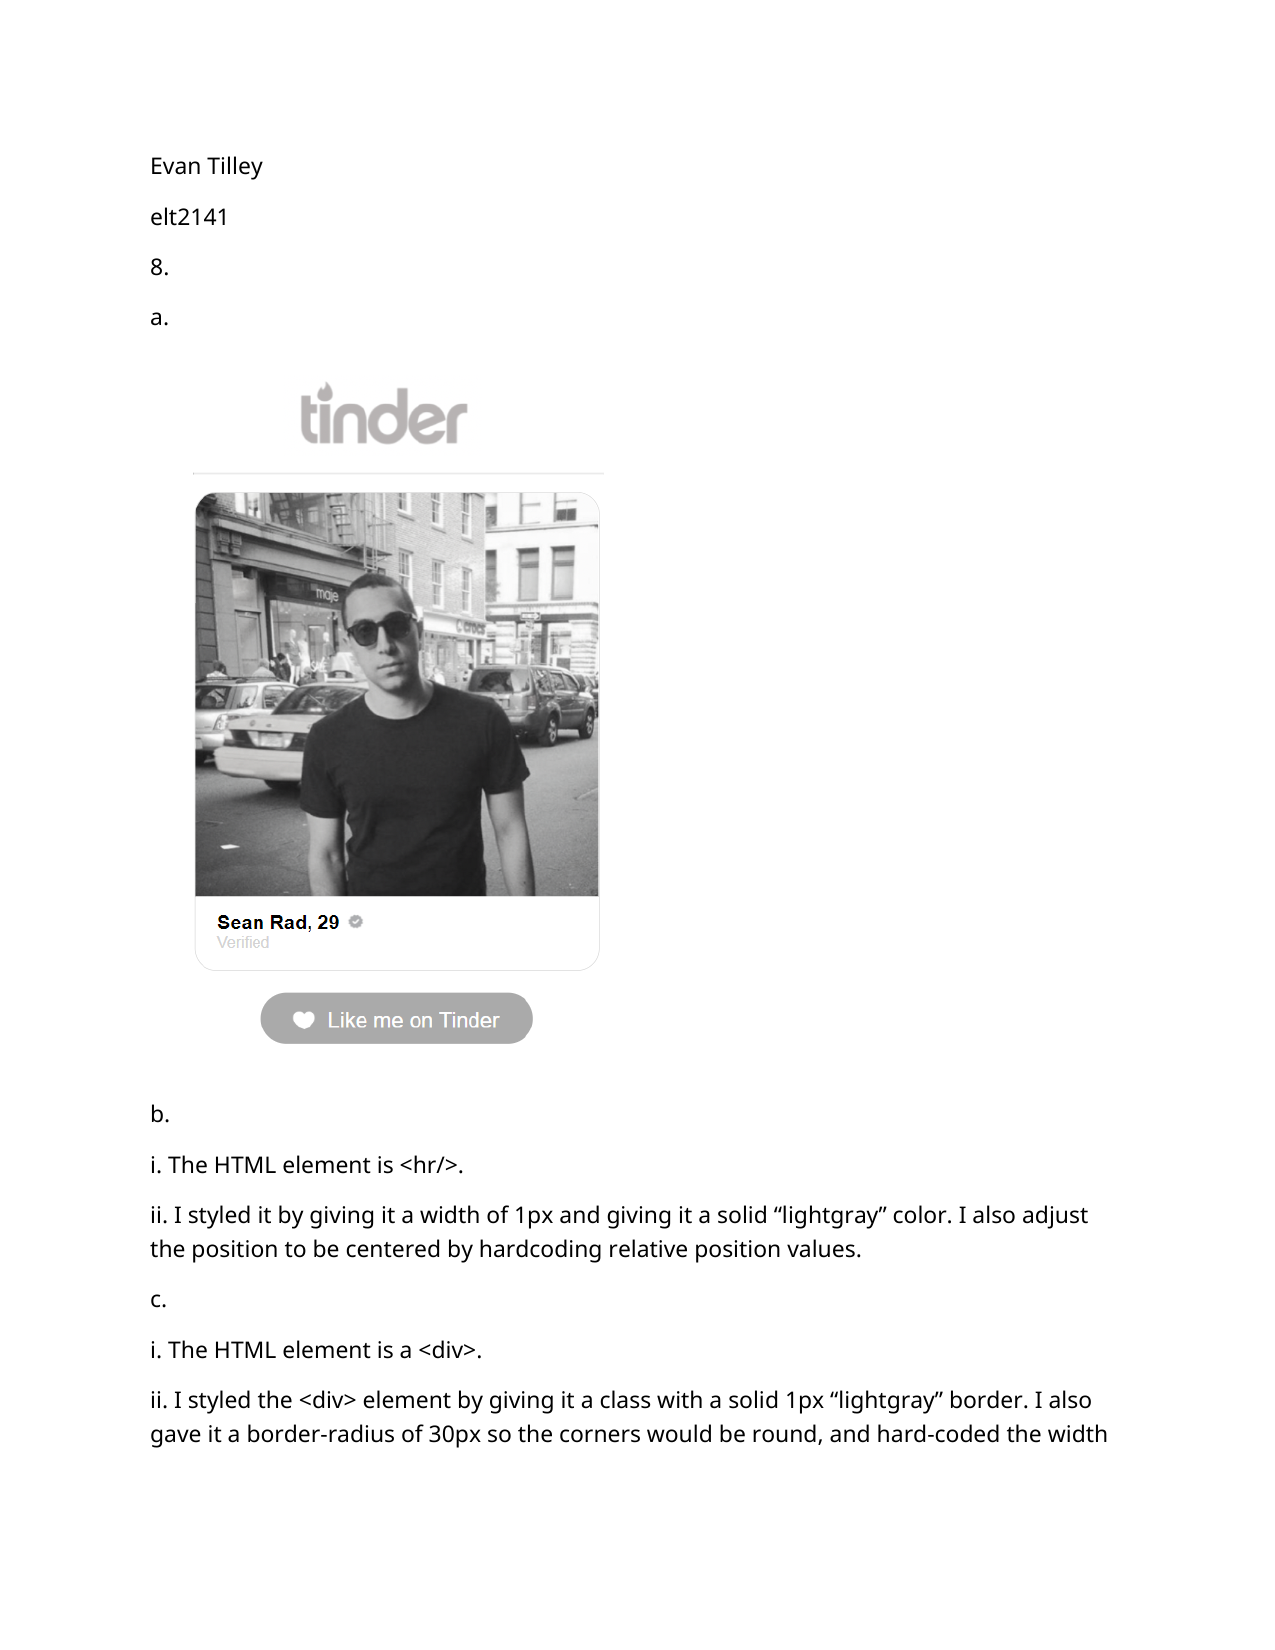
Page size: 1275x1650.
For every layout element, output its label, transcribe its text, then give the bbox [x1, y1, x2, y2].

text elt2141 [150, 200, 1125, 232]
text b. [150, 1098, 1125, 1130]
text 8. [150, 251, 1125, 282]
text Evan Tilley [150, 150, 1125, 181]
text a. [150, 301, 1125, 332]
picture [150, 351, 633, 1080]
text c. [150, 1283, 1125, 1315]
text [150, 1384, 1125, 1449]
text ii. I styled it by giving it a width of 1px and giving it a solid “lightgray” color. I also adjust the position to be centered by hardcoding relative position values. [150, 1199, 1125, 1264]
text i. The HTML element is a <div>. [150, 1334, 1125, 1365]
text i. The HTML element is <hr/>. [150, 1149, 1125, 1180]
